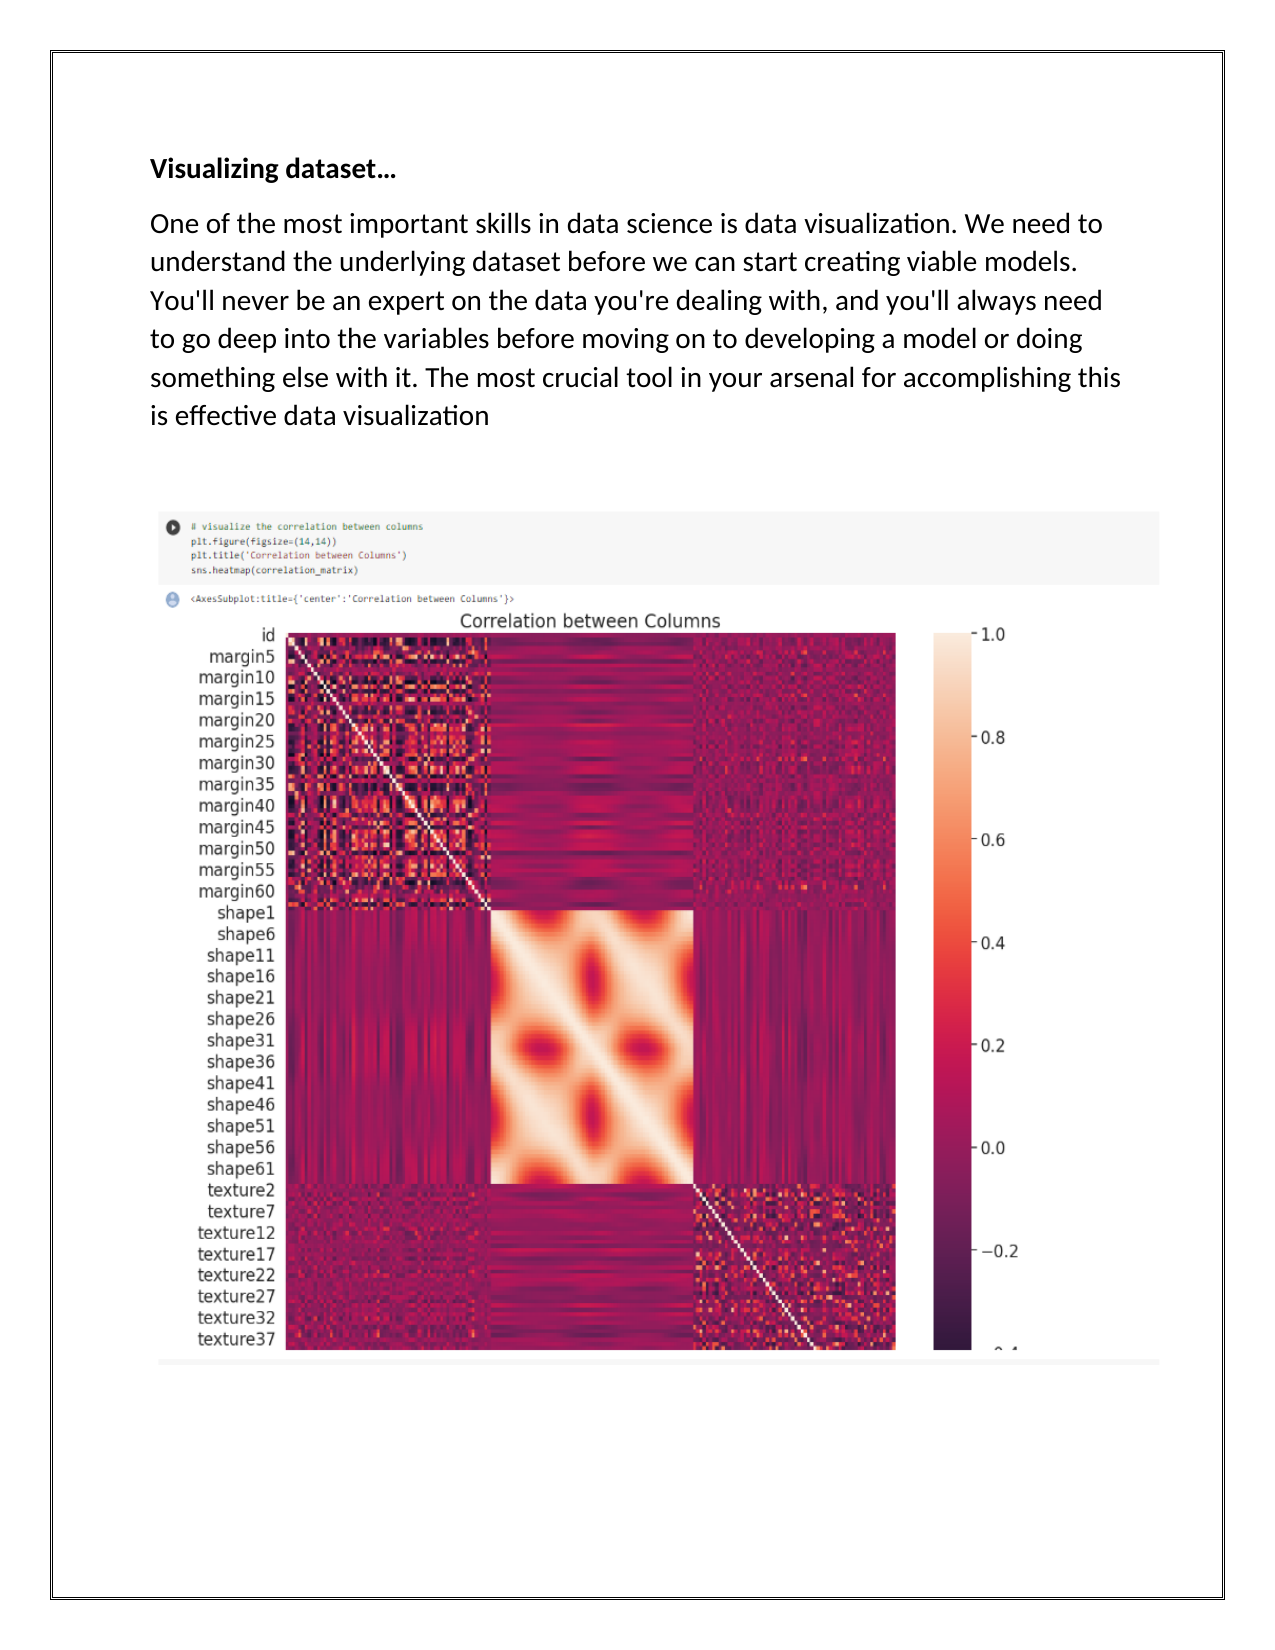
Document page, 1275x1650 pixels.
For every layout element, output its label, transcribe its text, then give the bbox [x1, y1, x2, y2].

text One of the most important skills in data science is data visualization. We need to understand the underlying dataset before we can start creating viable models. You'll never be an expert on the data you're dealing with, and you'll always need to go deep into the variables before moving on to developing a model or doing something else with it. The most crucial tool in your arsenal for accomplishing this is effective data visualization [150, 205, 1125, 433]
text Visualizing dataset… [150, 150, 1125, 186]
picture [150, 507, 1160, 1365]
